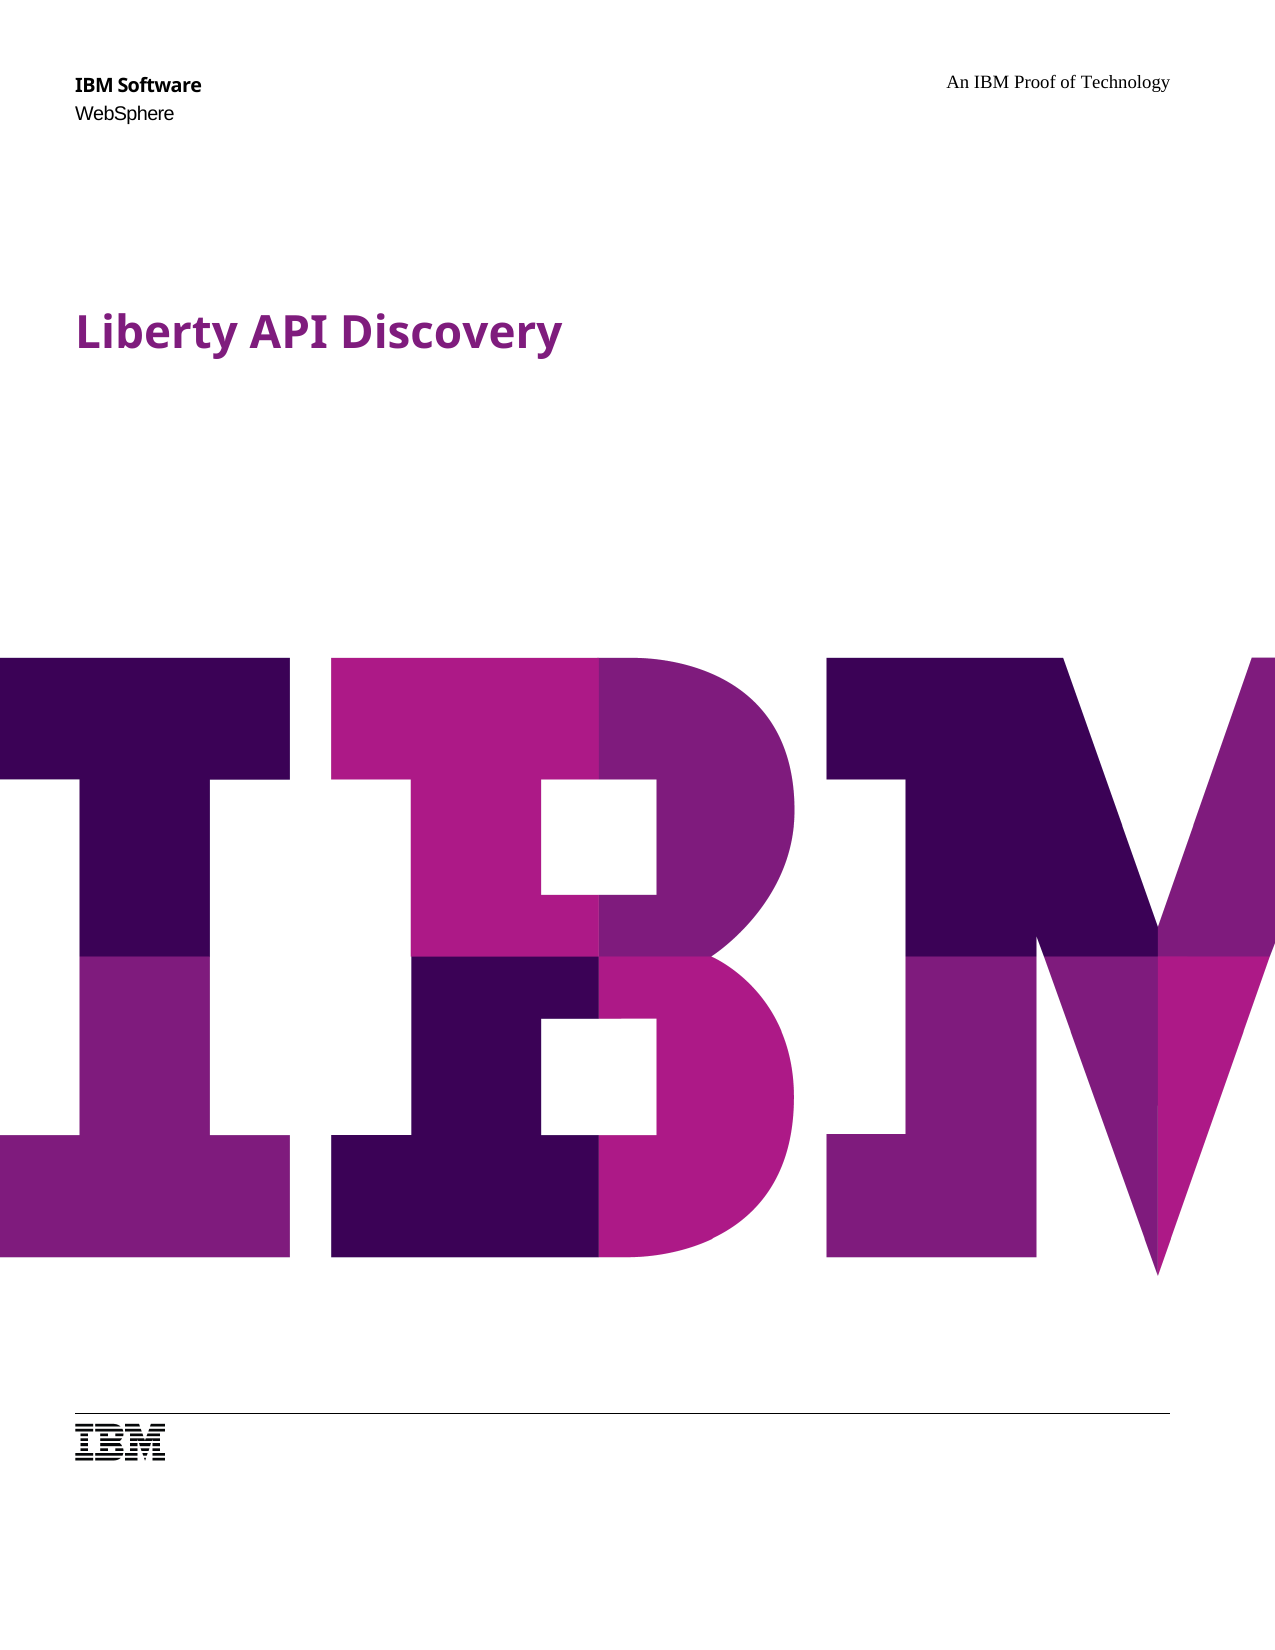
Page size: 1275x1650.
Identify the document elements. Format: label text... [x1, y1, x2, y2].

subtitle Liberty API Discovery [75, 300, 795, 362]
picture [0, 0, 1275, 1650]
